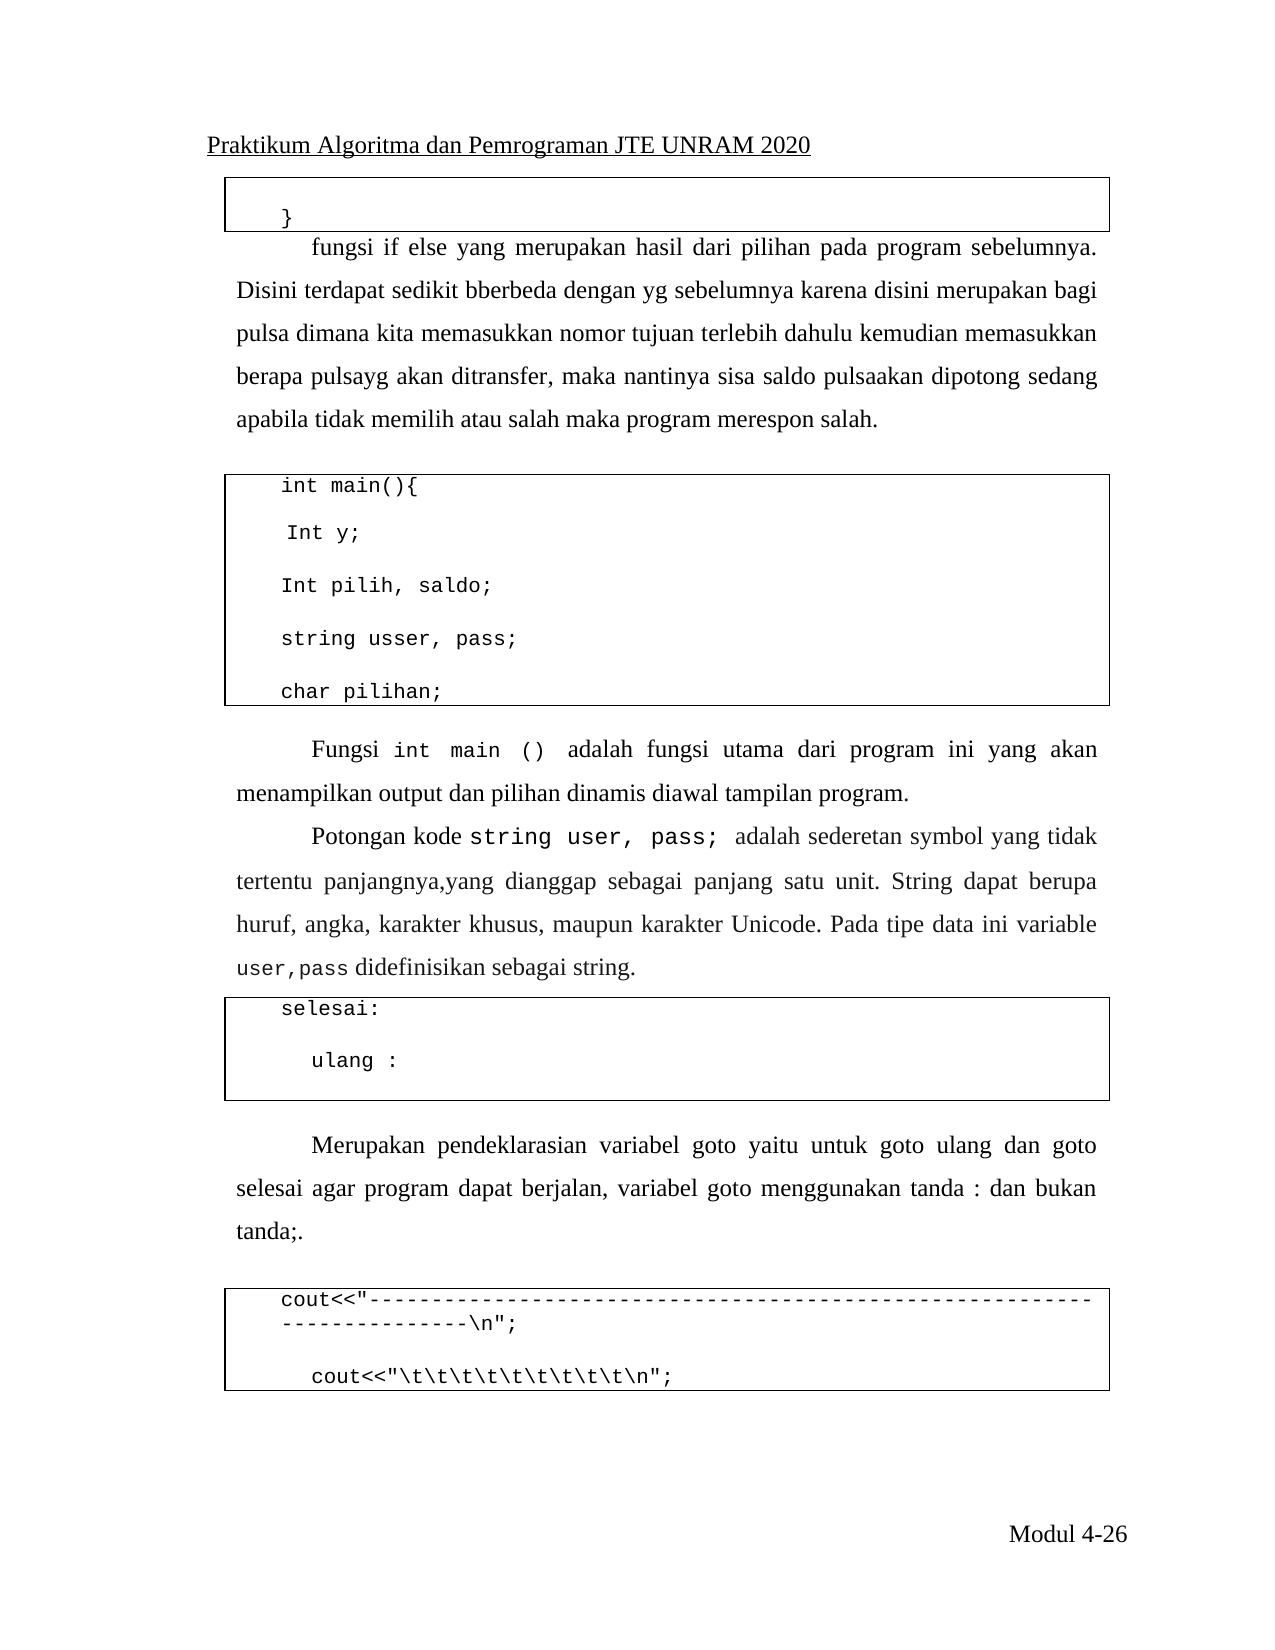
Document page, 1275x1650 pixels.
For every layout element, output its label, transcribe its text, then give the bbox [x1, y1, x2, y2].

table_header int main(){ Int y; Int pilih, saldo; string usser, pass; char pilihan; [226, 475, 1109, 704]
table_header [226, 1289, 1109, 1389]
text fungsi if else yang merupakan hasil dari pilihan pada program sebelumnya. Disini terdapat sedikit bberbeda dengan yg sebelumnya karena disini merupakan bagi pulsa dimana kita memasukkan nomor tujuan terlebih dahulu kemudian memasukkan berapa pulsayg akan ditransfer, maka nantinya sisa saldo pulsaakan dipotong sedang apabila tidak memilih atau salah maka program merespon salah. [236, 232, 1098, 433]
table_header selesai: ulang : [226, 998, 1109, 1100]
text Potongan kode string user, pass; adalah sederetan symbol yang tidak tertentu panjangnya,yang dianggap sebagai panjang satu unit. String dapat berupa huruf, angka, karakter khusus, maupun karakter Unicode. Pada tipe data ini variable user,pass didefinisikan sebagai string. [236, 821, 1098, 982]
text Fungsi int main () adalah fungsi utama dari program ini yang akan menampilkan output dan pilihan dinamis diawal tampilan program. [236, 734, 1098, 807]
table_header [226, 178, 1109, 231]
text Merupakan pendeklarasian variabel goto yaitu untuk goto ulang dan goto selesai agar program dapat berjalan, variabel goto menggunakan tanda : dan bukan tanda;. [236, 1130, 1098, 1245]
